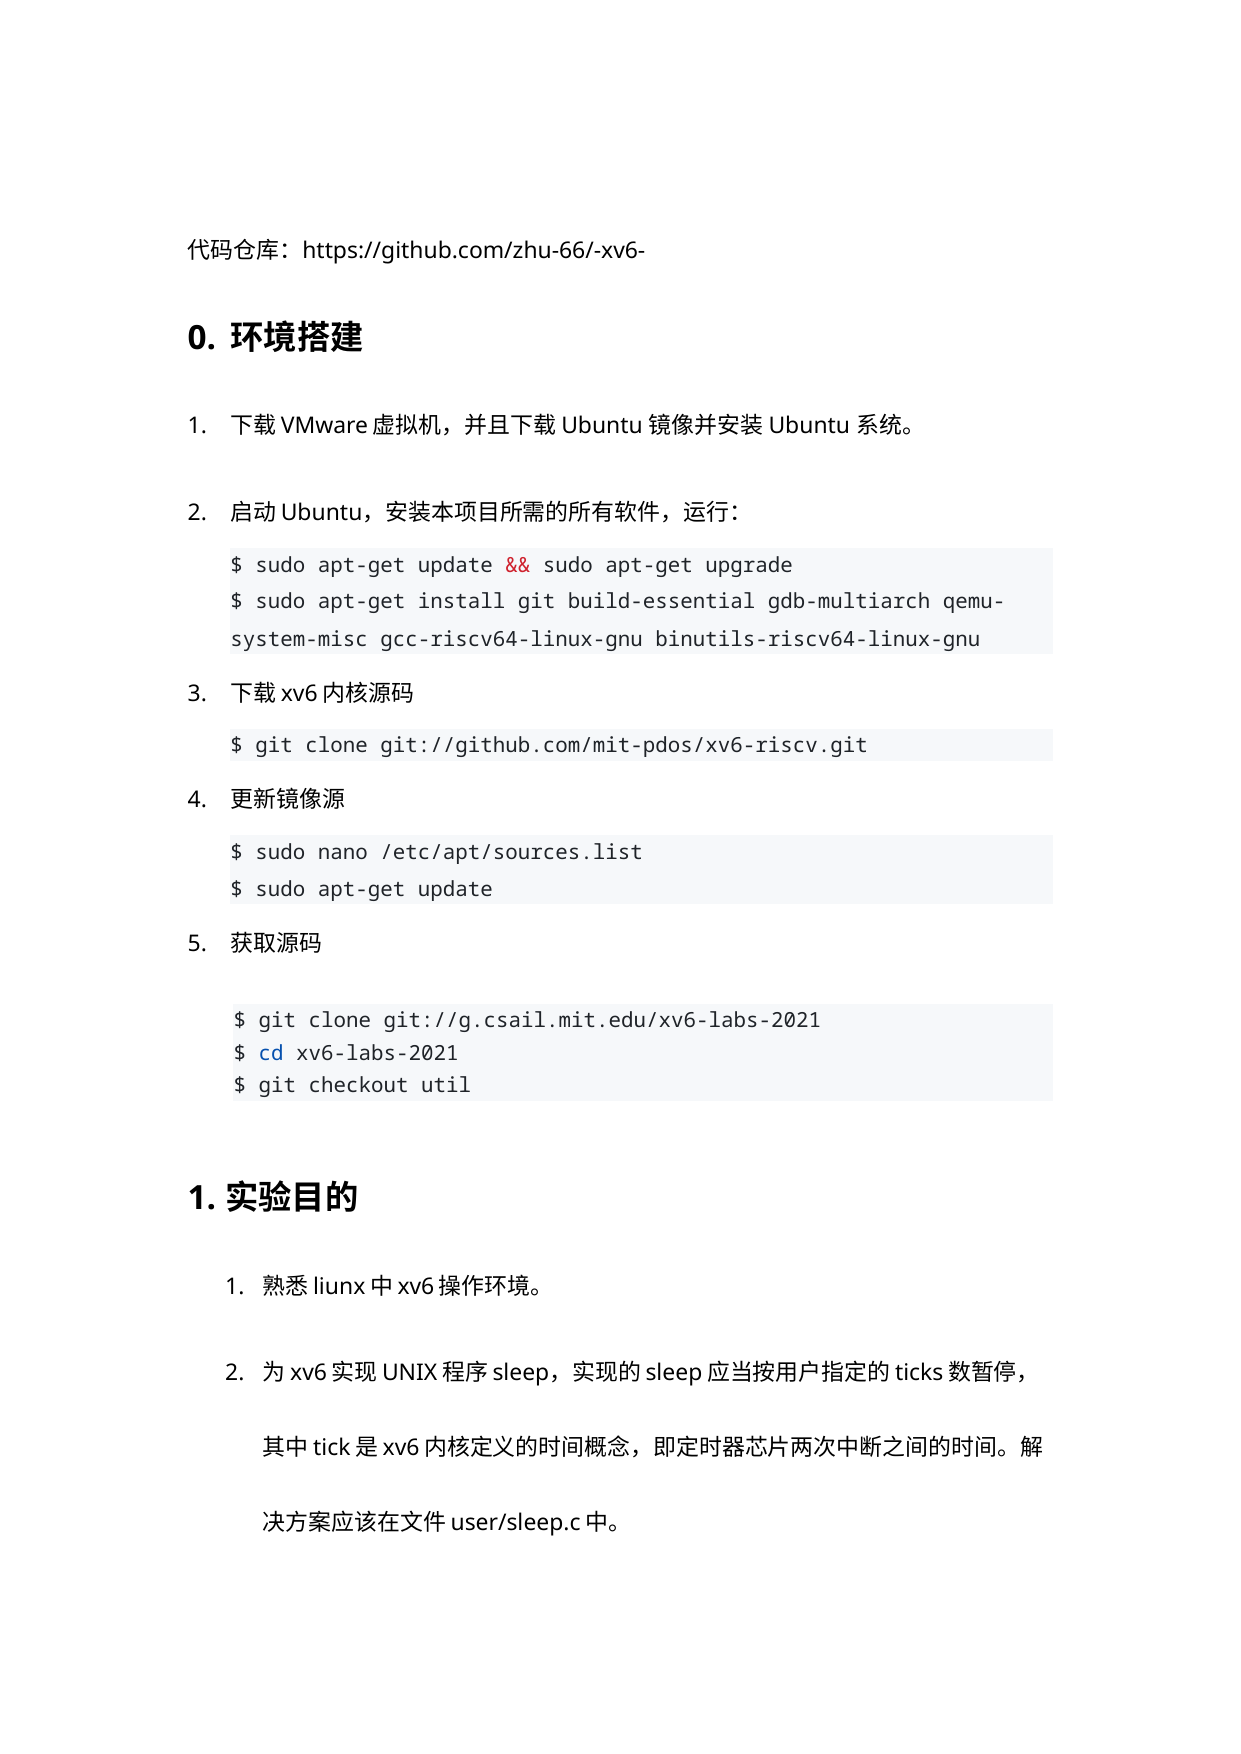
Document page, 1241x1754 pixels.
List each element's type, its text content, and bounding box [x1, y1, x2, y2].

list 启动Ubuntu，安装本项目所需的所有软件，运行： [187, 478, 1053, 543]
list $ sudo apt-get install git build-essential gdb-multiarch qemu-system-misc gcc-riscv64-linux-gnu binutils-riscv64-linux-gnu [230, 585, 1053, 654]
list 为xv6实现UNIX程序sleep，实现的sleep应当按用户指定的ticks数暂停，其中tick是xv6内核定义的时间概念，即定时器芯片两次中断之间的时间。解决方案应该在文件user/sleep.c中。 [225, 1338, 1053, 1553]
list $ sudo nano /etc/apt/sources.list [230, 835, 1053, 868]
list 熟悉liunx中xv6操作环境。 [225, 1252, 1053, 1317]
text $ git clone git://g.csail.mit.edu/xv6-labs-2021 [233, 1004, 1053, 1036]
list 下载xv6内核源码 [187, 659, 1053, 724]
text $ cd xv6-labs-2021 [233, 1036, 1053, 1069]
list 更新镜像源 [187, 765, 1053, 830]
list 环境搭建 [187, 302, 1053, 367]
list $ sudo apt-get update [230, 872, 1053, 904]
text 1. 实验目的 [187, 1163, 1053, 1228]
list $ sudo apt-get update && sudo apt-get upgrade [230, 548, 1053, 581]
text 代码仓库：https://github.com/zhu-66/-xv6- [187, 216, 1053, 281]
list 获取源码 [187, 909, 1053, 974]
text $ git checkout util [233, 1069, 1053, 1101]
list $ git clone git://github.com/mit-pdos/xv6-riscv.git [230, 729, 1053, 761]
list 下载VMware虚拟机，并且下载 Ubuntu 镜像并安装 Ubuntu 系统。 [187, 391, 1053, 456]
